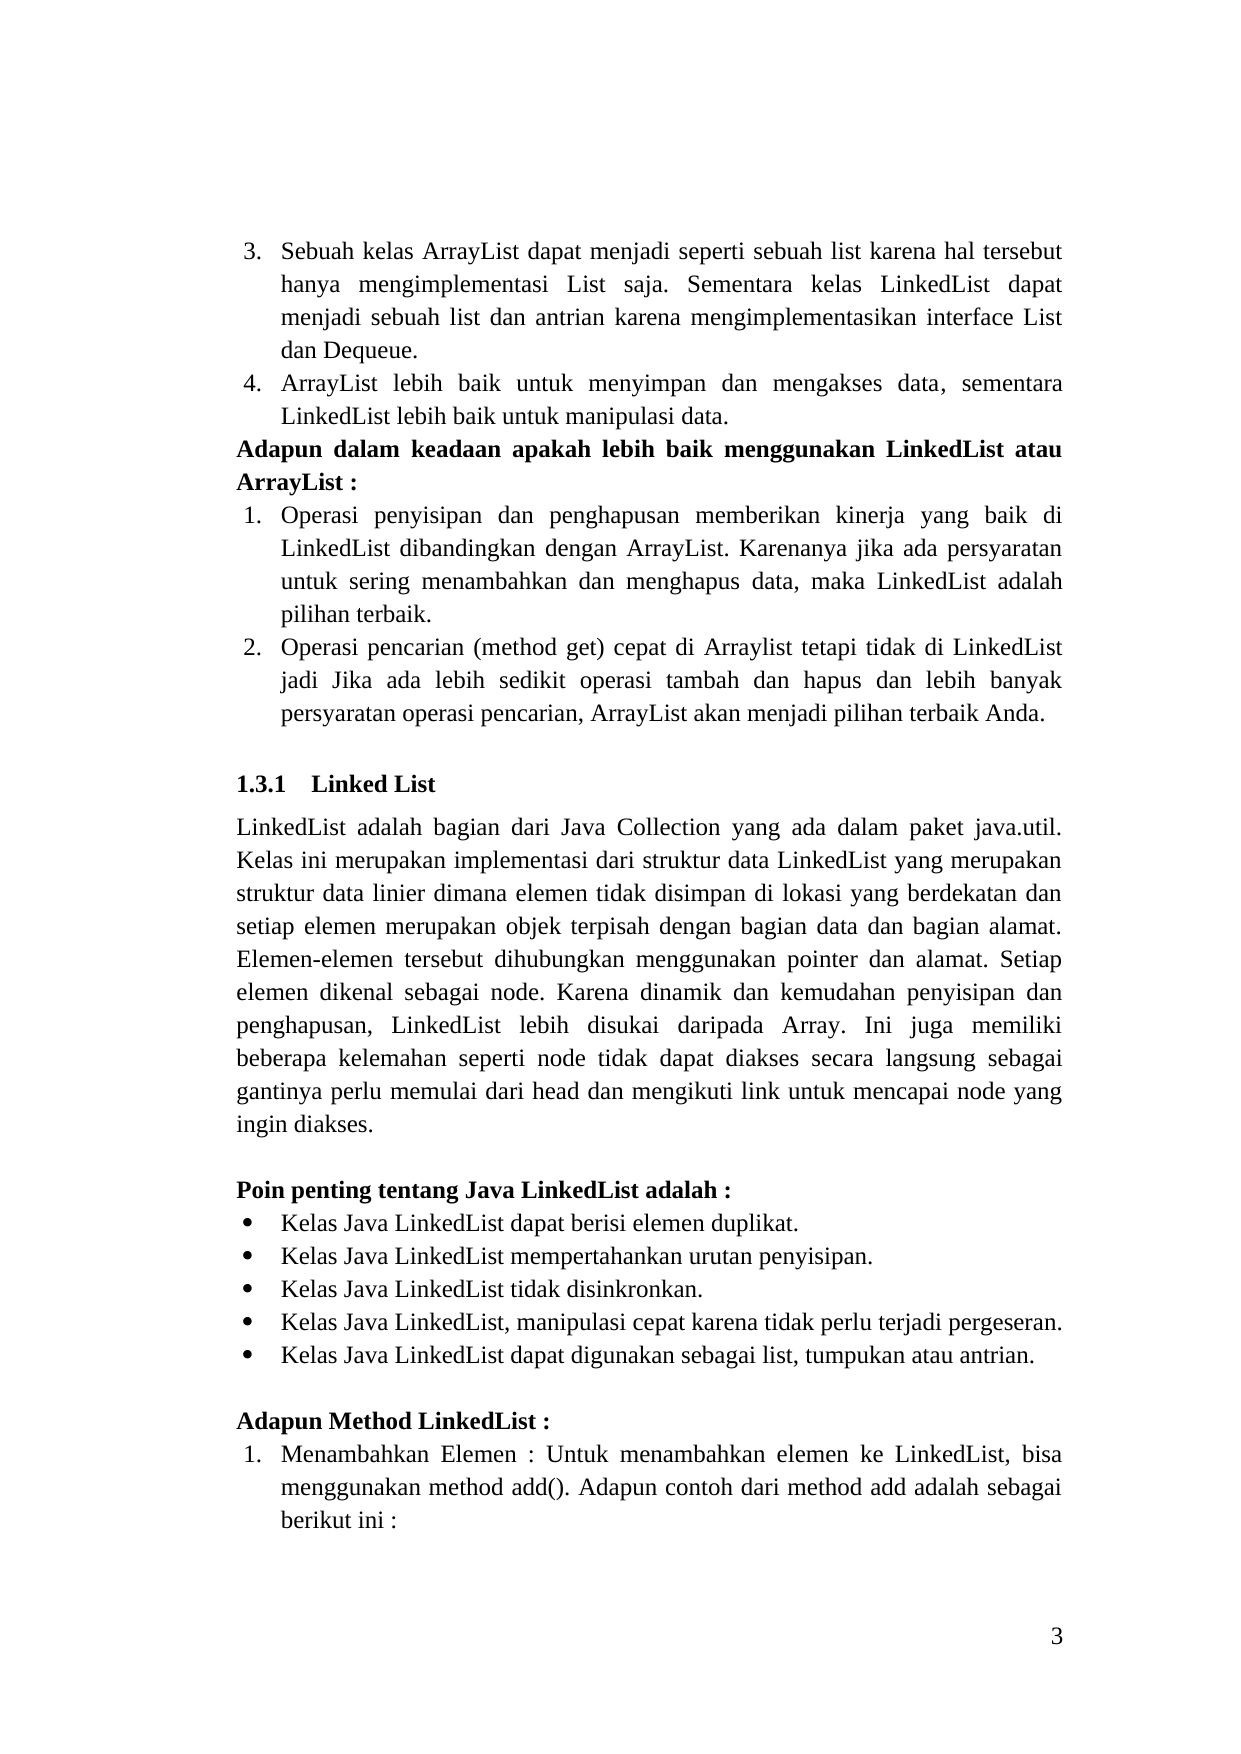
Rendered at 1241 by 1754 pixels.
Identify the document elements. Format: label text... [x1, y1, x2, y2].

text Poin penting tentang Java LinkedList adalah : [236, 1175, 1063, 1204]
list Kelas Java LinkedList dapat berisi elemen duplikat. [243, 1208, 1063, 1237]
list Menambahkan Elemen : Untuk menambahkan elemen ke LinkedList, bisa menggunakan method add(). Adapun contoh dari method add adalah sebagai berikut ini : [243, 1439, 1063, 1534]
list Operasi pencarian (method get) cepat di Arraylist tetapi tidak di LinkedList jadi Jika ada lebih sedikit operasi tambah dan hapus dan lebih banyak persyaratan operasi pencarian, ArrayList akan menjadi pilihan terbaik Anda. [243, 632, 1063, 727]
list Kelas Java LinkedList mempertahankan urutan penyisipan. [243, 1241, 1063, 1270]
list Kelas Java LinkedList dapat digunakan sebagai list, tumpukan atau antrian. [243, 1340, 1063, 1369]
list ArrayList lebih baik untuk menyimpan dan mengakses data, sementara LinkedList lebih baik untuk manipulasi data. [243, 368, 1063, 430]
text Adapun dalam keadaan apakah lebih baik menggunakan LinkedList atau ArrayList : [236, 434, 1063, 496]
list Operasi penyisipan dan penghapusan memberikan kinerja yang baik di LinkedList dibandingkan dengan ArrayList. Karenanya jika ada persyaratan untuk sering menambahkan dan menghapus data, maka LinkedList adalah pilihan terbaik. [243, 500, 1063, 628]
text Adapun Method LinkedList : [236, 1406, 1063, 1435]
list Kelas Java LinkedList, manipulasi cepat karena tidak perlu terjadi pergeseran. [243, 1307, 1063, 1336]
list Kelas Java LinkedList tidak disinkronkan. [243, 1274, 1063, 1303]
list Sebuah kelas ArrayList dapat menjadi seperti sebuah list karena hal tersebut hanya mengimplementasi List saja. Sementara kelas LinkedList dapat menjadi sebuah list dan antrian karena mengimplementasikan interface List dan Dequeue. [243, 236, 1063, 364]
subtitle Linked List [236, 769, 1063, 797]
text LinkedList adalah bagian dari Java Collection yang ada dalam paket java.util. Kelas ini merupakan implementasi dari struktur data LinkedList yang merupakan struktur data linier dimana elemen tidak disimpan di lokasi yang berdekatan dan setiap elemen merupakan objek terpisah dengan bagian data dan bagian alamat. Elemen-elemen tersebut dihubungkan menggunakan pointer dan alamat. Setiap elemen dikenal sebagai node. Karena dinamik dan kemudahan penyisipan dan penghapusan, LinkedList lebih disukai daripada Array. Ini juga memiliki beberapa kelemahan seperti node tidak dapat diakses secara langsung sebagai gantinya perlu memulai dari head dan mengikuti link untuk mencapai node yang ingin diakses. [236, 812, 1063, 1138]
